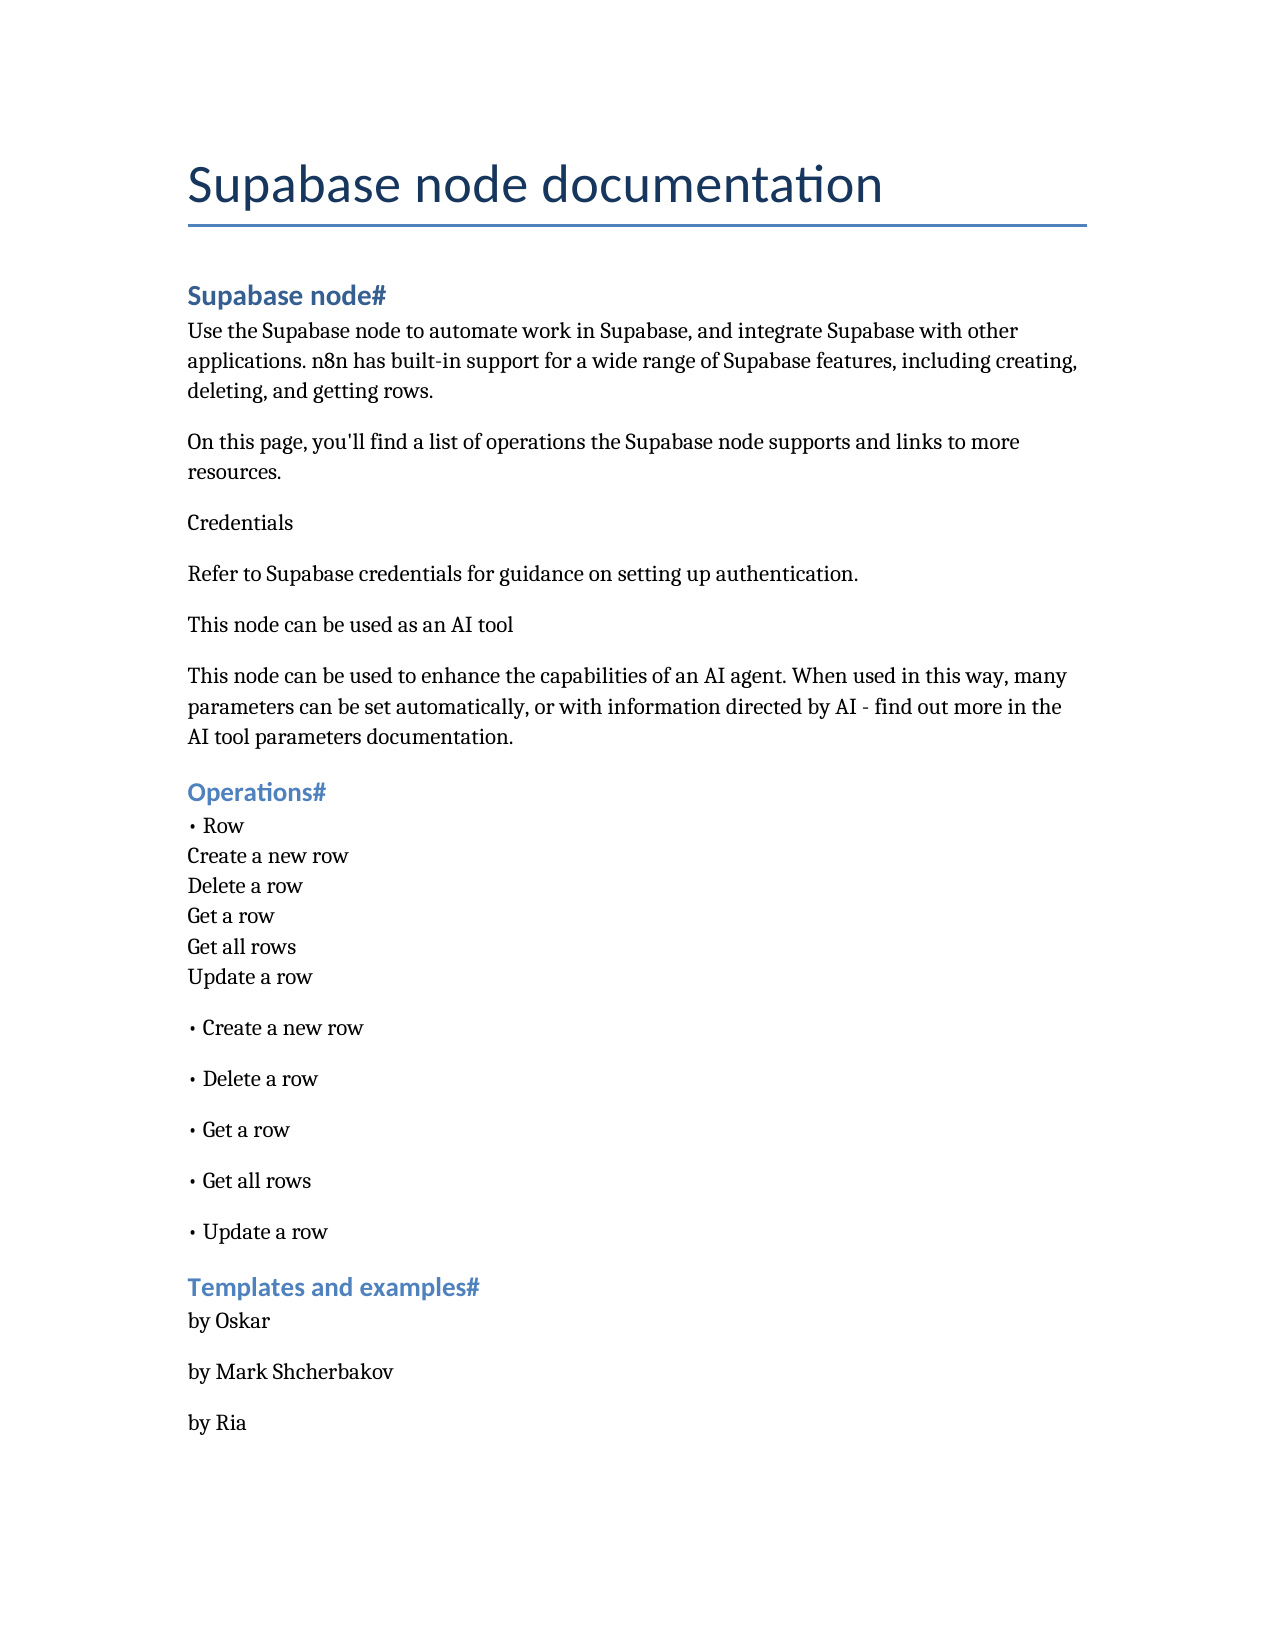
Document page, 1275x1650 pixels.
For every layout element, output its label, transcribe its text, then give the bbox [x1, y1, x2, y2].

text by Mark Shcherbakov [187, 1359, 1087, 1385]
text by Ria [187, 1410, 1087, 1436]
text This node can be used to enhance the capabilities of an AI agent. When used in this way, many parameters can be set automatically, or with information directed by AI - find out more in the AI tool parameters documentation. [187, 663, 1087, 750]
text • Create a new row [187, 1015, 1087, 1041]
text • Get all rows [187, 1168, 1087, 1194]
text • Row Create a new row Delete a row Get a row Get all rows Update a row [187, 813, 1087, 990]
text • Delete a row [187, 1066, 1087, 1092]
text • Get a row [187, 1117, 1087, 1143]
text Credentials [187, 510, 1087, 537]
text • Update a row [187, 1219, 1087, 1245]
subtitle Operations# [187, 775, 1087, 808]
text by Oskar [187, 1308, 1087, 1334]
text Refer to Supabase credentials for guidance on setting up authentication. [187, 561, 1087, 588]
text Use the Supabase node to automate work in Supabase, and integrate Supabase with other applications. n8n has built-in support for a wide range of Supabase features, including creating, deleting, and getting rows. [187, 317, 1087, 404]
subtitle Supabase node# [187, 277, 1087, 312]
title Supabase node documentation [187, 150, 1087, 227]
text This node can be used as an AI tool [187, 612, 1087, 639]
subtitle Templates and examples# [187, 1270, 1087, 1303]
text On this page, you'll find a list of operations the Supabase node supports and links to more resources. [187, 429, 1087, 486]
